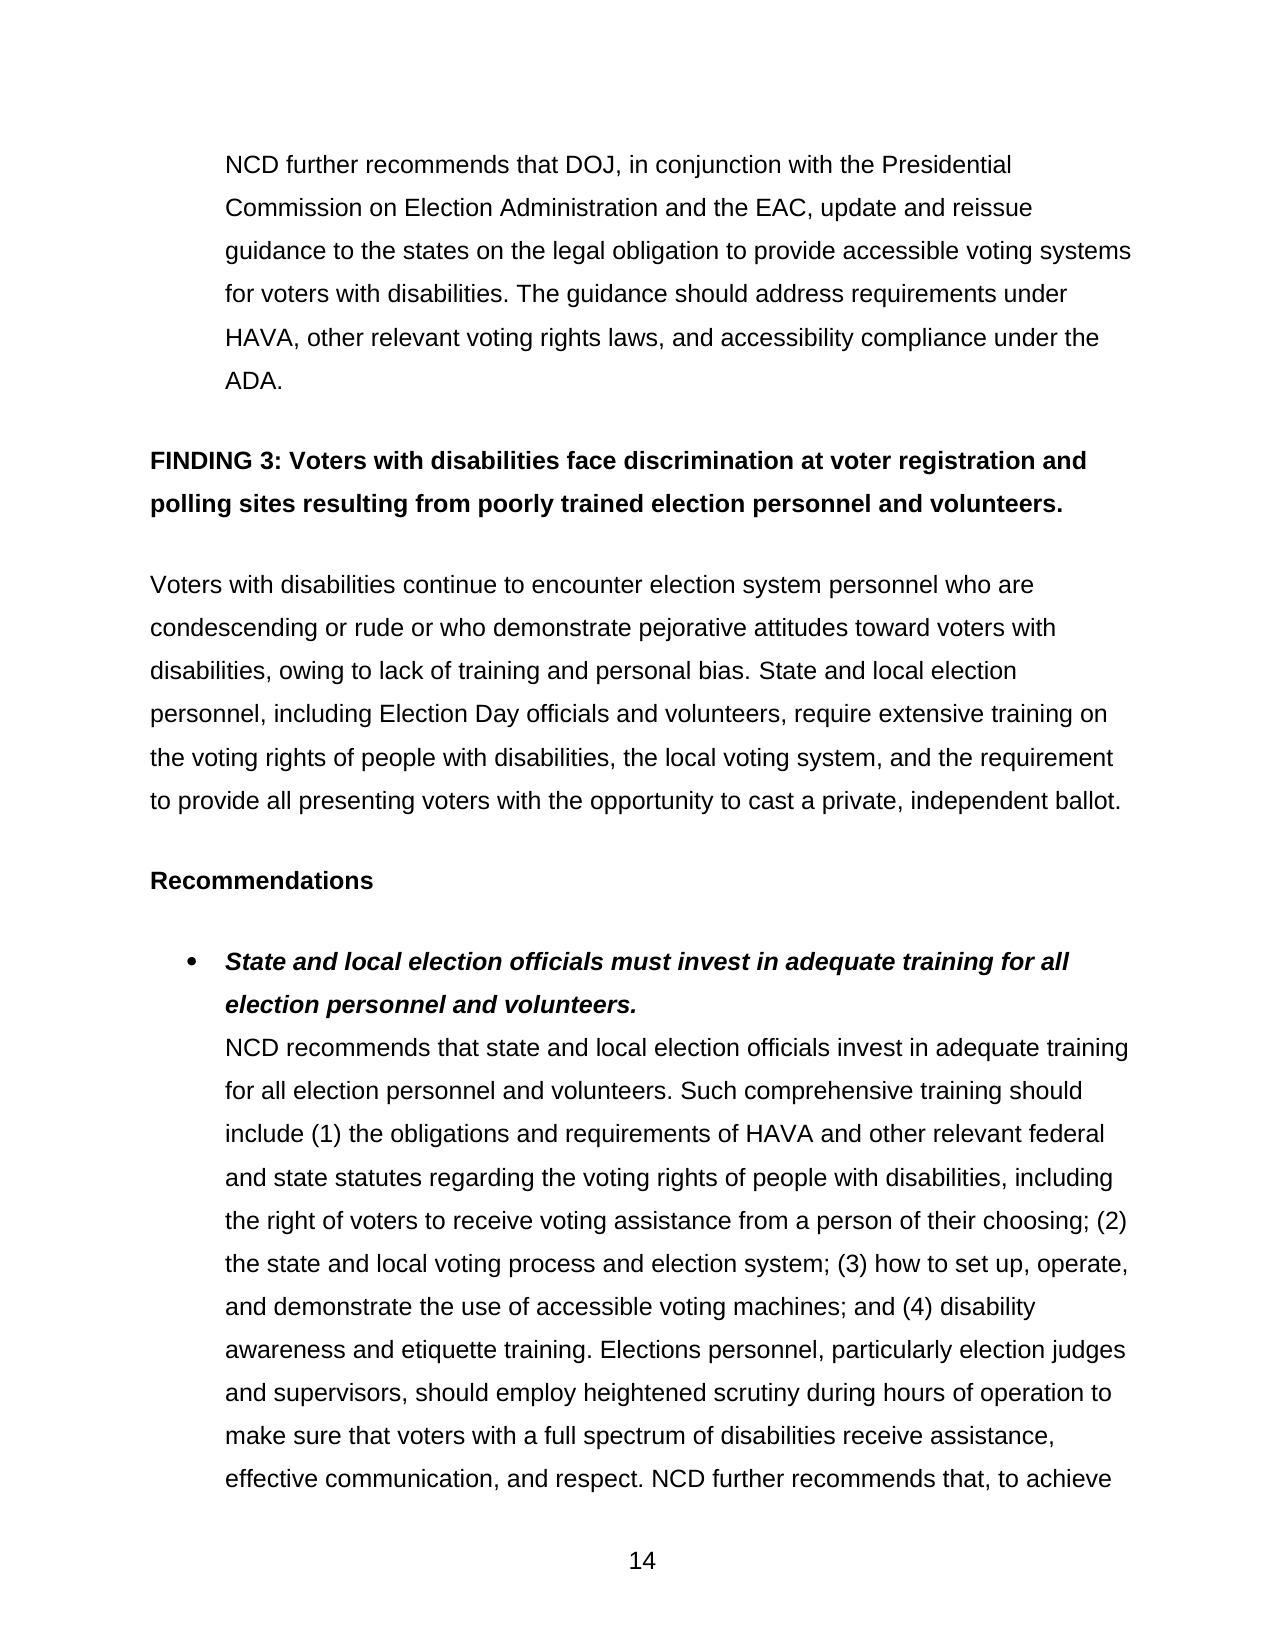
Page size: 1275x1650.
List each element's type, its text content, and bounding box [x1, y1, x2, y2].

text NCD further recommends that DOJ, in conjunction with the Presidential Commission on Election Administration and the EAC, update and reissue guidance to the states on the legal obligation to provide accessible voting systems for voters with disabilities. The guidance should address requirements under HAVA, other relevant voting rights laws, and accessibility compliance under the ADA. [225, 150, 1134, 394]
text Voters with disabilities continue to encounter election system personnel who are condescending or rude or who demonstrate pejorative attitudes toward voters with disabilities, owing to lack of training and personal bias. State and local election personnel, including Election Day officials and volunteers, require extensive training on the voting rights of people with disabilities, the local voting system, and the requirement to provide all presenting voters with the opportunity to cast a private, independent ballot. [150, 570, 1134, 814]
text Recommendations [150, 866, 1134, 895]
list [187, 947, 1134, 1493]
subtitle Finding 3: Voters with disabilities face discrimination at voter registration and polling sites resulting from poorly trained election personnel and volunteers. [150, 446, 1134, 518]
